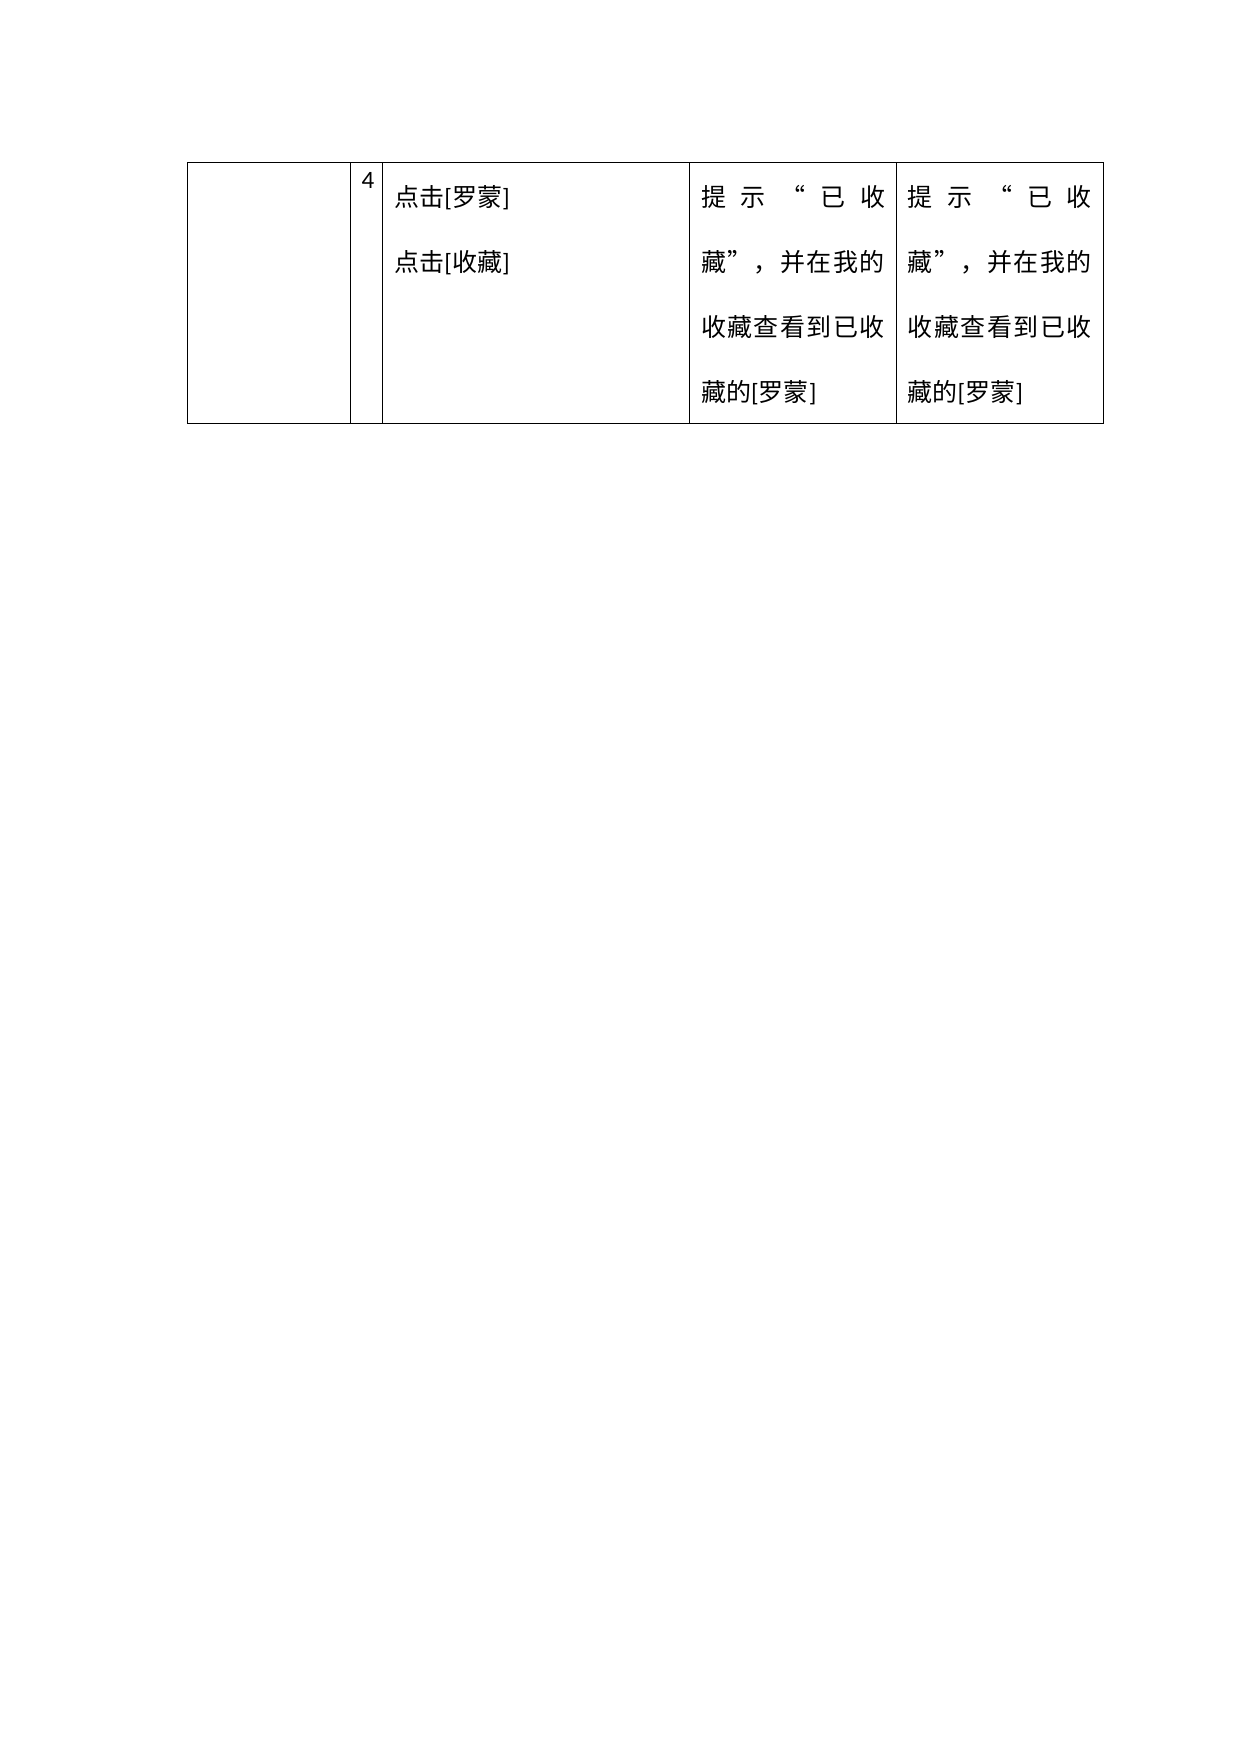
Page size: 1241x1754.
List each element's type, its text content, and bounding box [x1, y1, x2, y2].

table_cell 提示“已收藏”，并在我的收藏查看到已收藏的[罗蒙] [690, 163, 896, 423]
table_cell 点击[罗蒙] 点击[收藏] [383, 163, 689, 423]
table_cell 提示“已收藏”，并在我的收藏查看到已收藏的[罗蒙] [897, 163, 1103, 423]
table_cell 4 [351, 163, 382, 423]
